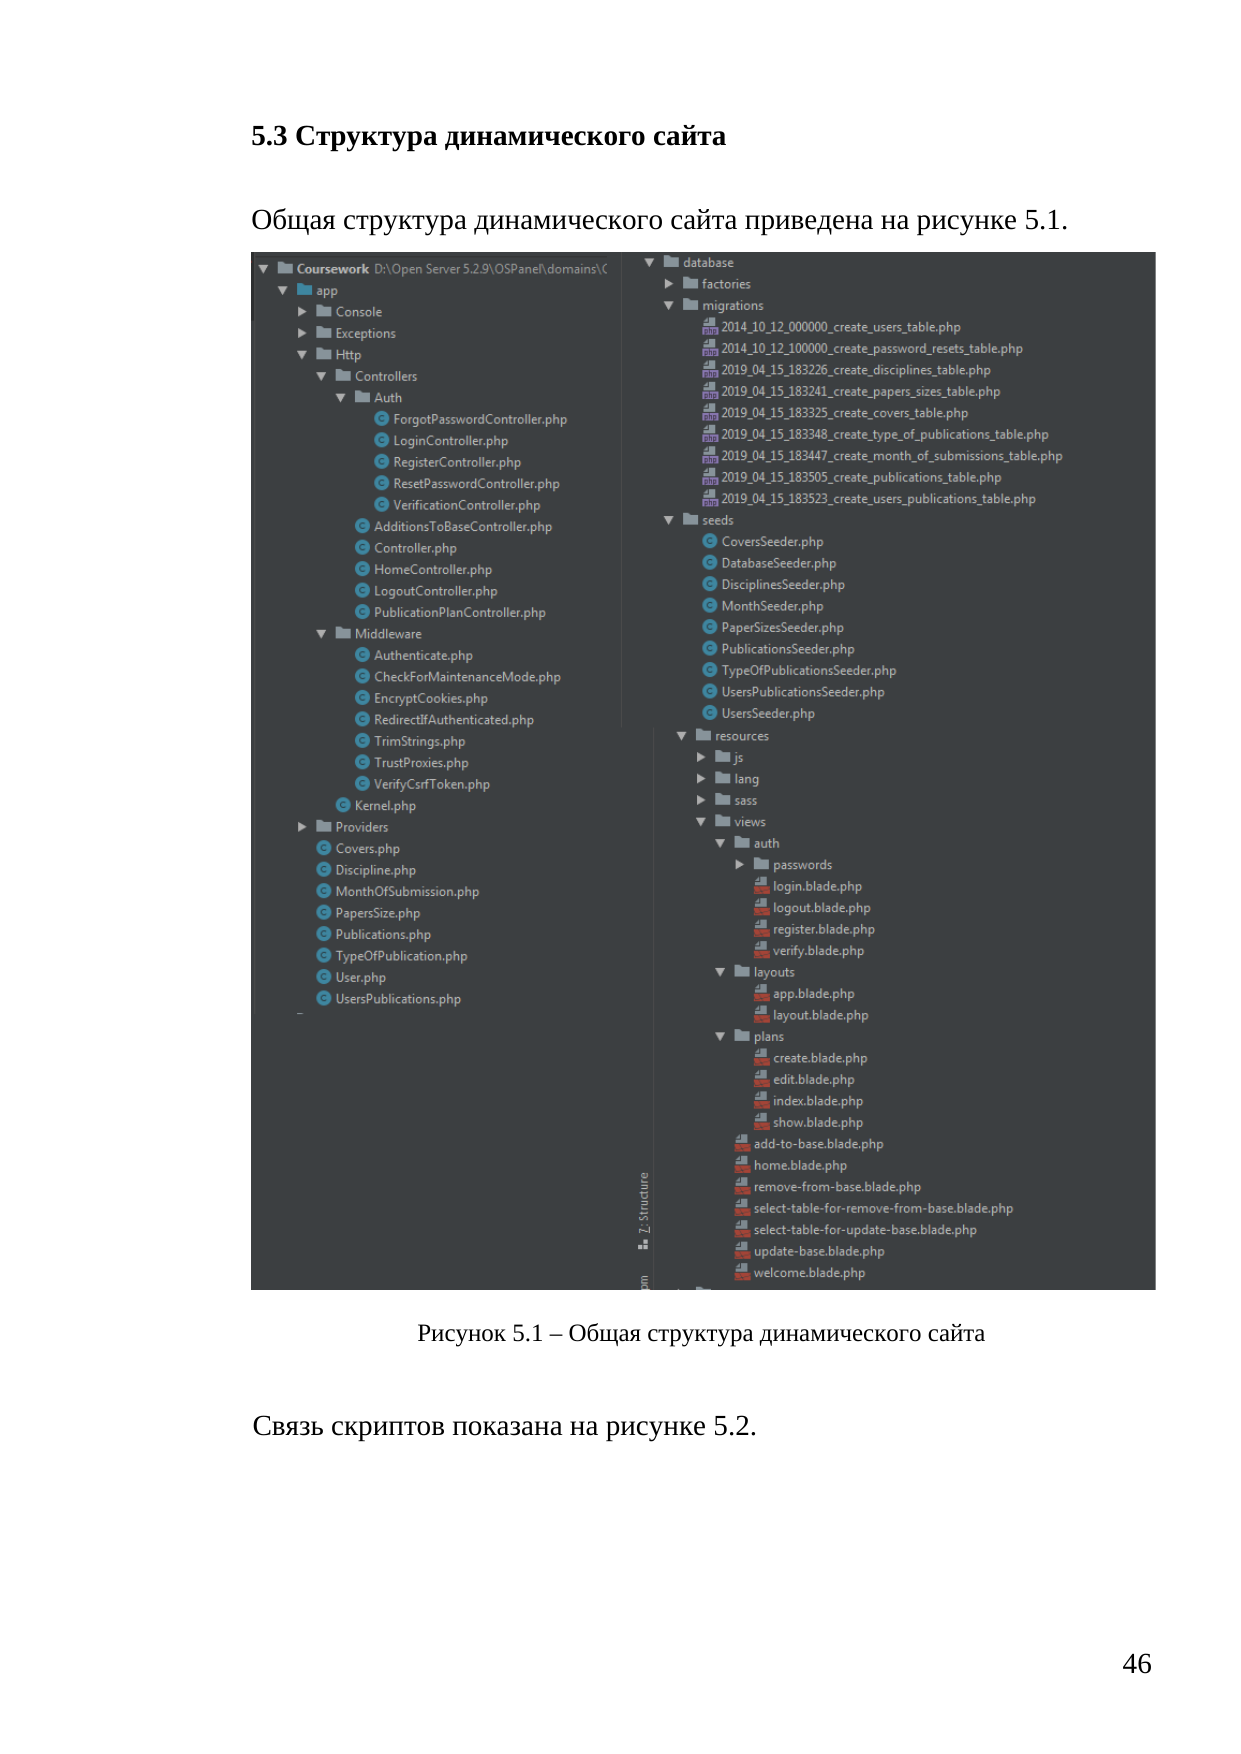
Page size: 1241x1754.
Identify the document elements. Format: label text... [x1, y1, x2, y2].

picture [251, 252, 1156, 1290]
subtitle 5.3 Структура динамического сайта [177, 118, 1152, 152]
text Общая структура динамического сайта приведена на рисунке 5.1. [251, 202, 1152, 236]
text Рисунок 5.1 – Общая структура динамического сайта [251, 1318, 1152, 1347]
list Связь скриптов показана на рисунке 5.2. [177, 1408, 1152, 1442]
